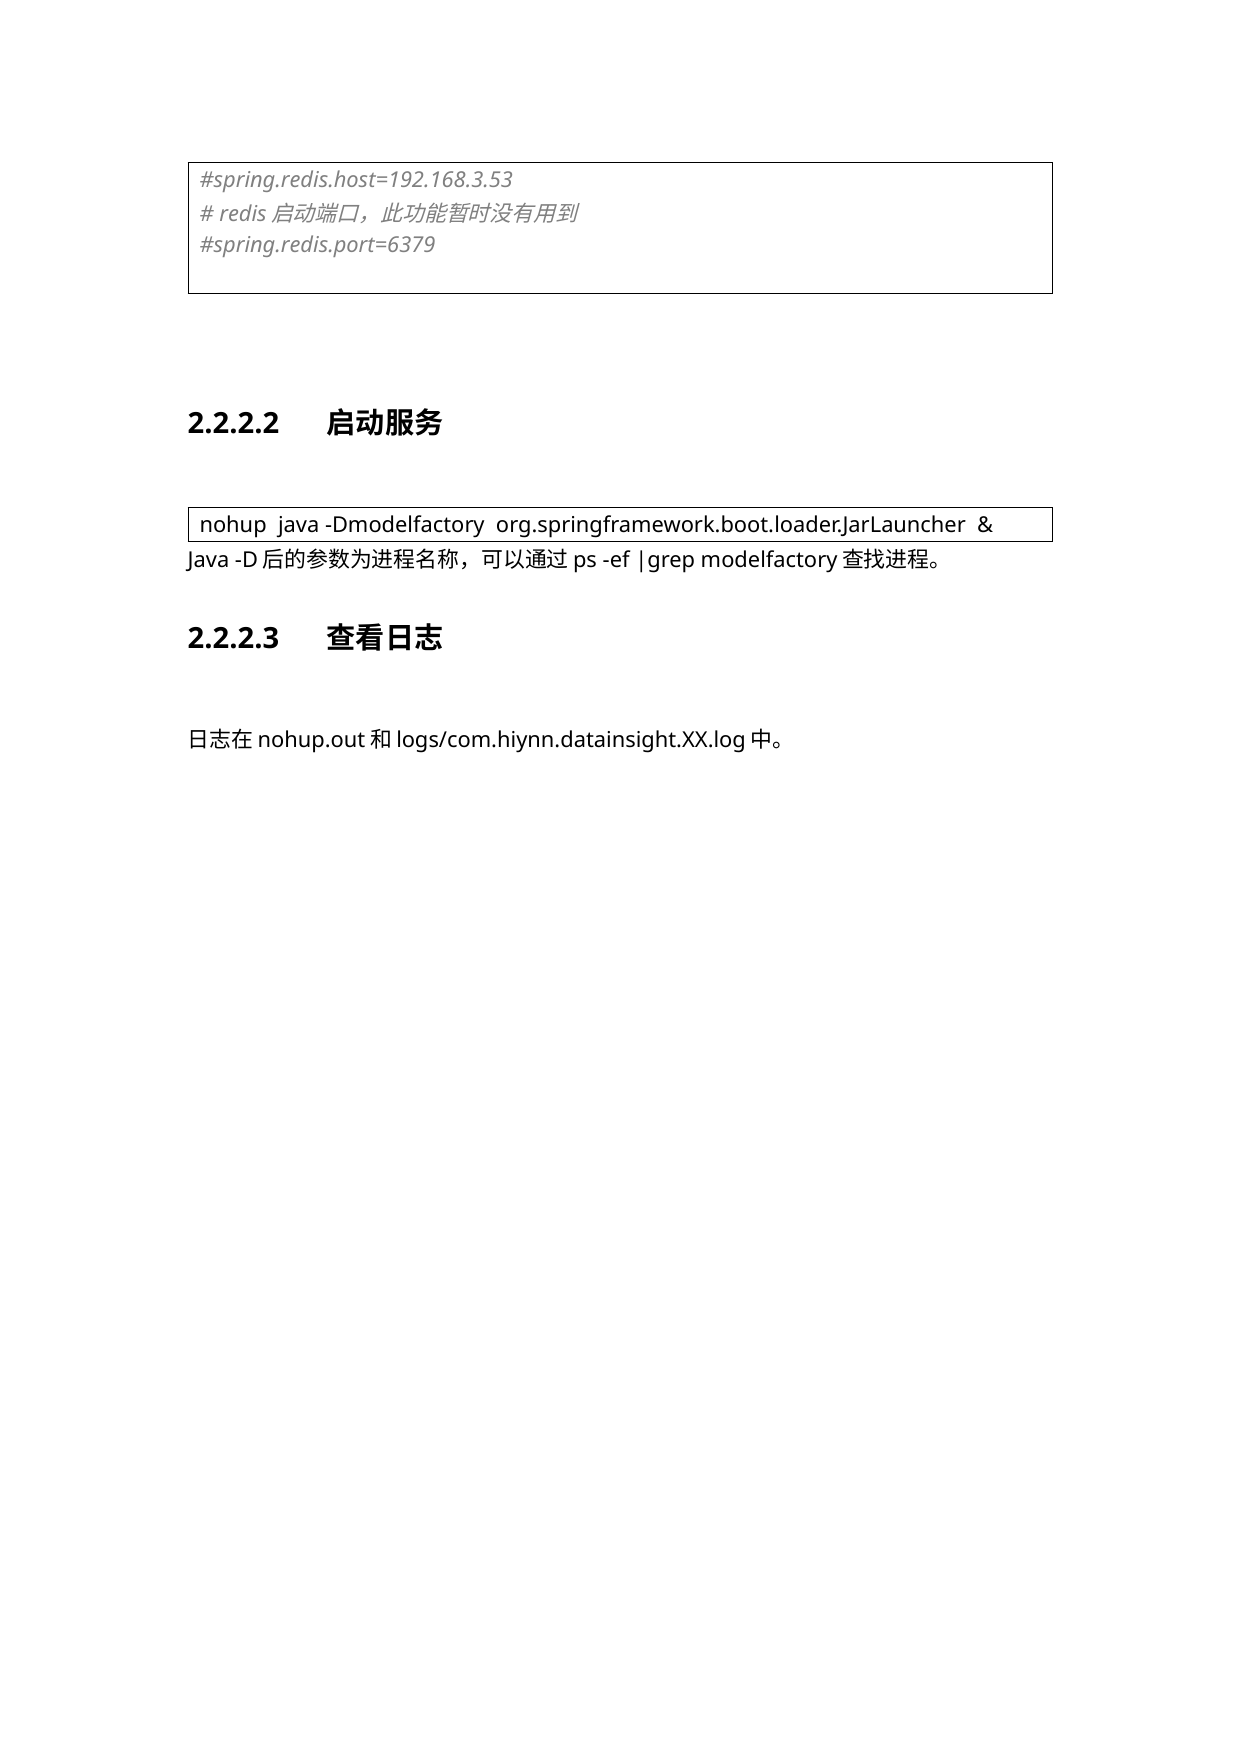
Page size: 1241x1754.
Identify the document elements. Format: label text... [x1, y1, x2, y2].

text 日志在nohup.out和logs/com.hiynn.datainsight.XX.log中。 [187, 722, 1053, 755]
text Java -D后的参数为进程名称，可以通过ps -ef |grep modelfactory查找进程。 [187, 542, 1053, 574]
table_header nohup java -Dmodelfactory org.springframework.boot.loader.JarLauncher & [189, 508, 1052, 541]
subtitle 查看日志 [187, 603, 1053, 668]
subtitle 启动服务 [187, 388, 1053, 453]
